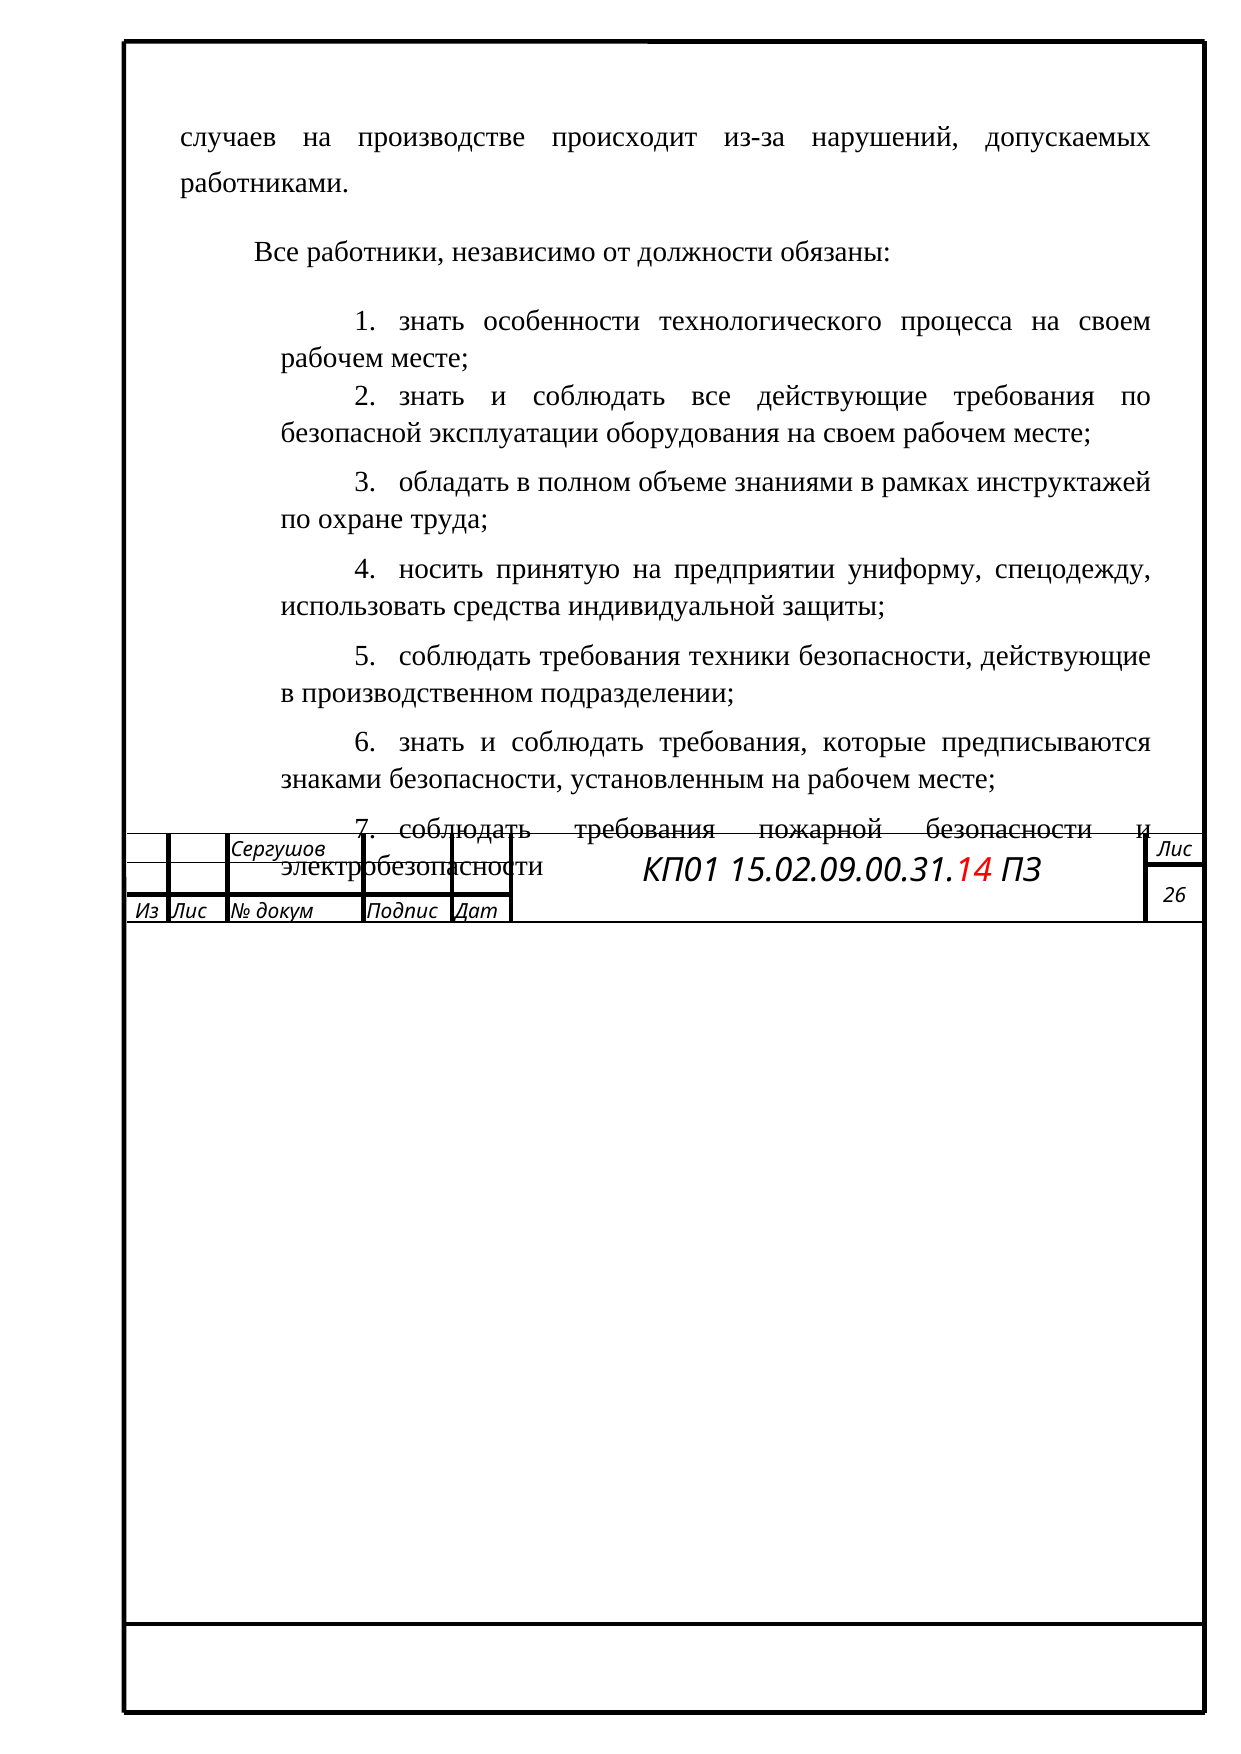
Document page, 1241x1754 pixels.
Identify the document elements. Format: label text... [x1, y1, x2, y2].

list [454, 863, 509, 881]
list обладать в полном объеме знаниями в рамках инструктажей по охране труда; [280, 464, 1151, 535]
list знать и соблюдать все действующие требования по безопасной эксплуатации оборудования на своем рабочем месте; [280, 378, 1151, 449]
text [180, 119, 1151, 198]
list знать особенности технологического процесса на своем рабочем месте; [280, 303, 1151, 374]
list соблюдать требования пожарной безопасности и электробезопасности [513, 834, 1143, 881]
text Все работники, независимо от должности обязаны: [180, 234, 1151, 267]
list носить принятую на предприятии униформу, спецодежду, использовать средства индивидуальной защиты; [280, 551, 1151, 622]
list знать и соблюдать требования, которые предписываются знаками безопасности, установленным на рабочем месте; [280, 724, 1151, 795]
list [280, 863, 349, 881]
list соблюдать требования техники безопасности, действующие в производственном подразделении; [280, 638, 1151, 708]
list соблюдать требования пожарной безопасности и электробезопасности [280, 811, 1151, 833]
